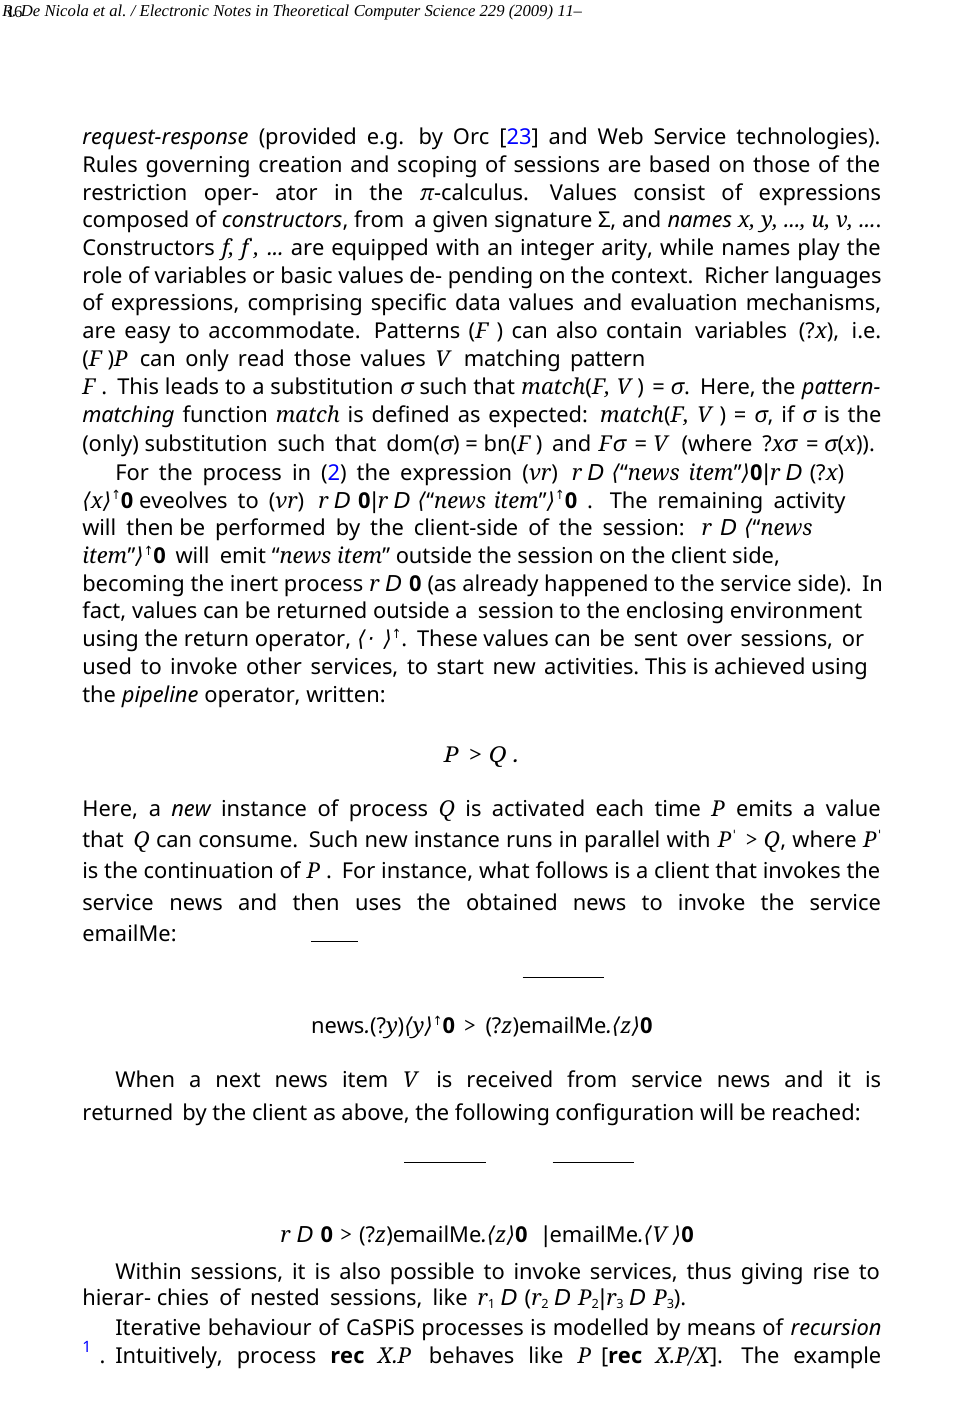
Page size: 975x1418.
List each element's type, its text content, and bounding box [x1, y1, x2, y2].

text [82, 1314, 881, 1369]
text When a next news item V is received from service news and it is returned by the client as above, the following configuration will be reached: [82, 1064, 881, 1126]
text r D 0 > (?z)emailMe.⟨z⟩0 |emailMe.⟨V ⟩0 [71, 1201, 892, 1248]
text P > Q . [71, 739, 892, 769]
text For the process in (2) the expression (νr) r D ⟨“news item”⟩0|r D (?x)⟨x⟩↑0 eveolves to (νr) r D 0|r D ⟨“news item”⟩↑0 . The remaining activity will then be performed by the client-side of the session: r D ⟨“news item”⟩↑0 will emit “news item” outside the session on the client side, becoming the inert process r D 0 (as already happened to the service side). In fact, values can be returned outside a session to the enclosing environment using the return operator, ⟨· ⟩↑. These values can be sent over sessions, or used to invoke other services, to start new activities. This is achieved using the pipeline operator, written: [82, 458, 884, 708]
text F . This leads to a substitution σ such that match(F, V ) = σ. Here, the pattern- matching function match is defined as expected: match(F, V ) = σ, if σ is the (only) substitution such that dom(σ) = bn(F ) and Fσ = V (where ?xσ = σ(x)). [82, 372, 881, 458]
text Within sessions, it is also possible to invoke services, thus giving rise to hierar- chies of nested sessions, like r1 D (r2 D P2|r3 D P3). [82, 1258, 881, 1312]
text request-response (provided e.g. by Orc [23] and Web Service technologies). Rules governing creation and scoping of sessions are based on those of the restriction oper- ator in the π-calculus. Values consist of expressions composed of constructors, from a given signature Σ, and names x, y, ..., u, v, .... Constructors f, f', ... are equipped with an integer arity, while names play the role of variables or basic values de- pending on the context. Richer languages of expressions, comprising specific data values and evaluation mechanisms, are easy to accommodate. Patterns (F ) can also contain variables (?x), i.e. (F )P can only read those values V matching pattern [82, 122, 881, 372]
text news.(?y)⟨y⟩↑0 > (?z)emailMe.⟨z⟩0 [71, 1010, 892, 1040]
text Here, a new instance of process Q is activated each time P emits a value that Q can consume. Such new instance runs in parallel with P' > Q, where P' is the continuation of P . For instance, what follows is a client that invokes the service news and then uses the obtained news to invoke the service emailMe: [82, 793, 881, 948]
